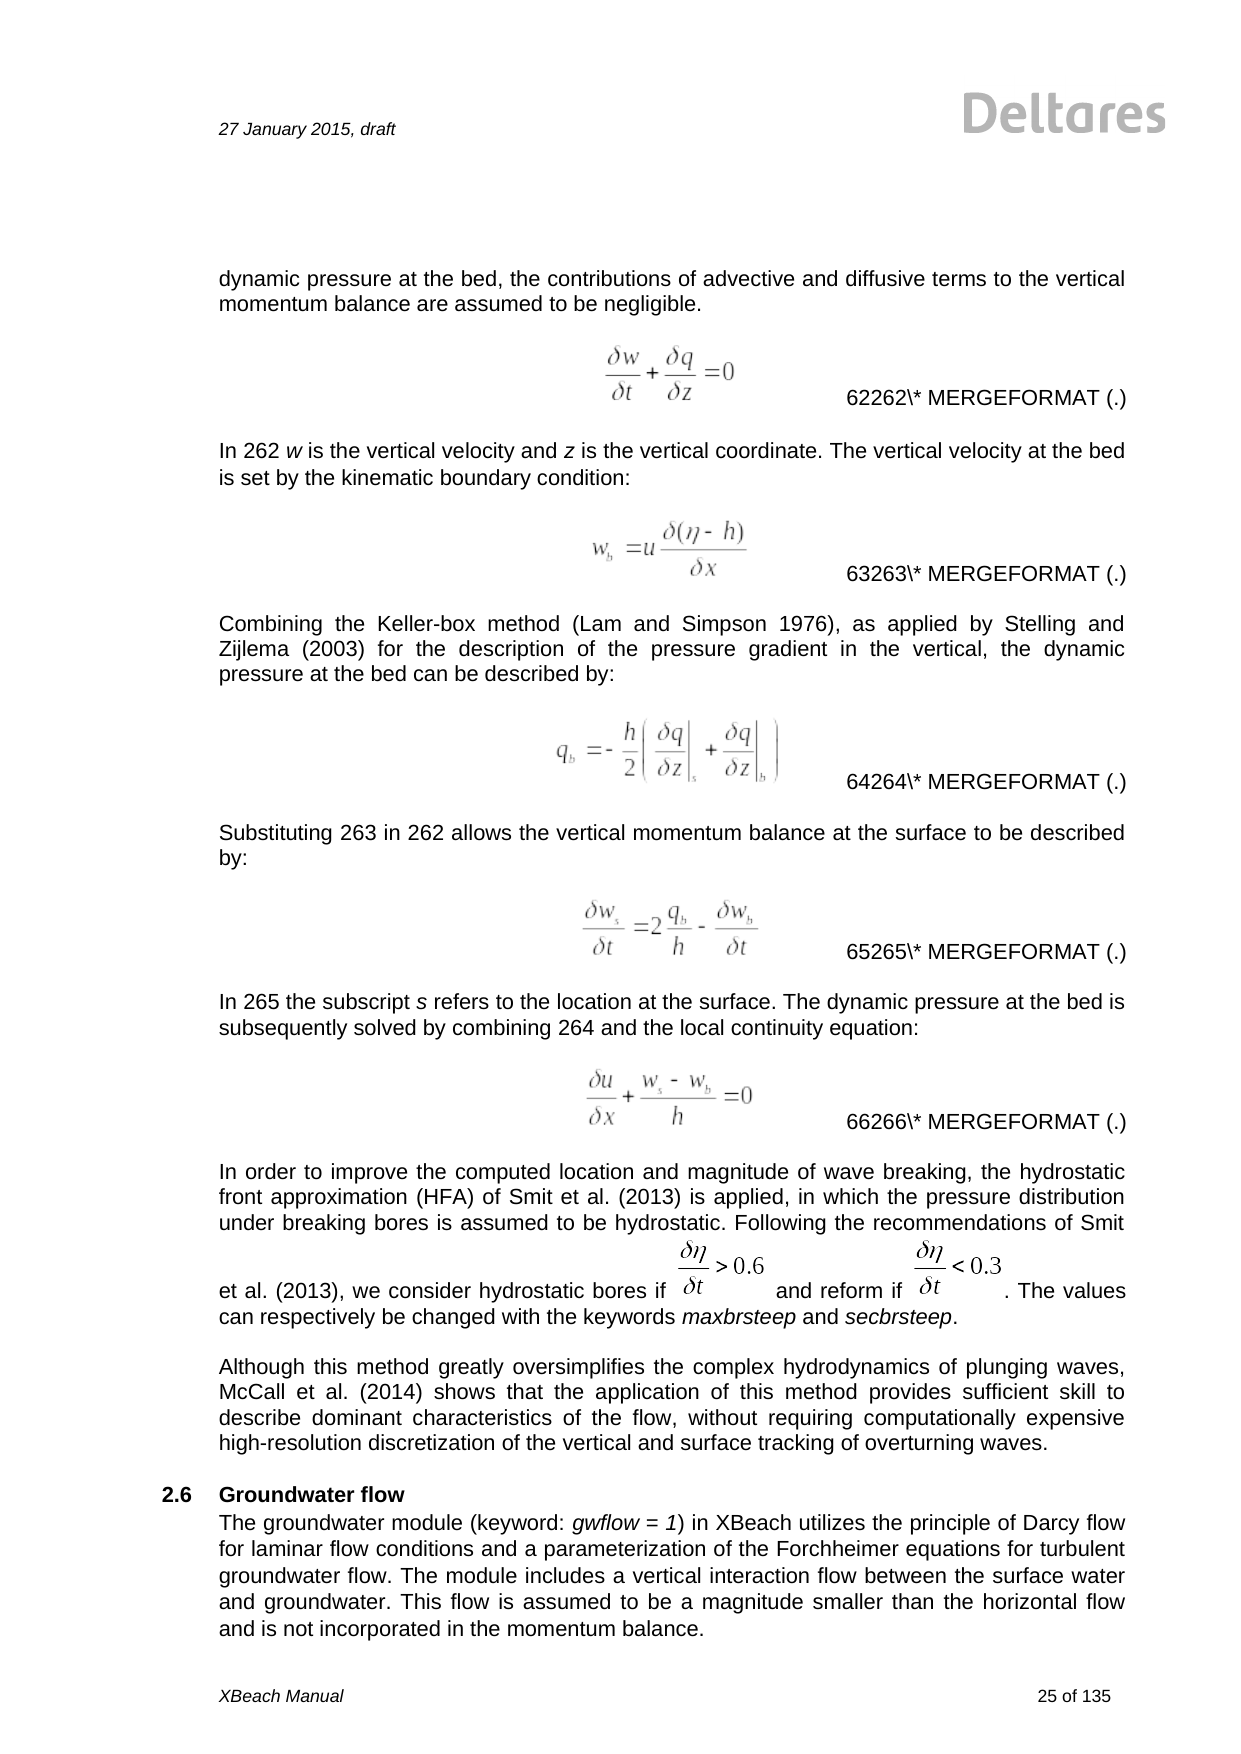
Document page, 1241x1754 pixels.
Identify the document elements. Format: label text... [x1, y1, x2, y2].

text In order to improve the computed location and magnitude of wave breaking, the hydrostatic front approximation (HFA) of Smit et al. (2013) is applied, in which the pressure distribution under breaking bores is assumed to be hydrostatic. Following the recommendations of Smit et al. (2013), we consider hydrostatic bores if and reform if . The values can respectively be changed with the keywords maxbrsteep and secbrsteep. [218, 1159, 1126, 1329]
text In the subscript s refers to the location at the surface. The dynamic pressure at the bed is subsequently solved by combining and the local continuity equation: [218, 989, 1126, 1040]
text The groundwater module (keyword: gwflow = 1) in XBeach utilizes the principle of Darcy flow for laminar flow conditions and a parameterization of the Forchheimer equations for turbulent groundwater flow. The module includes a vertical interaction flow between the surface water and groundwater. This flow is assumed to be a magnitude smaller than the horizontal flow and is not incorporated in the momentum balance. [218, 1508, 1126, 1641]
subtitle Groundwater flow [192, 1481, 1126, 1508]
text In w is the vertical velocity and z is the vertical coordinate. The vertical velocity at the bed is set by the kinematic boundary condition: [218, 437, 1126, 490]
picture [964, 75, 1166, 133]
text Although this method greatly oversimplifies the complex hydrodynamics of plunging waves, McCall et al. (2014) shows that the application of this method provides sufficient skill to describe dominant characteristics of the flow, without requiring computationally expensive high-resolution discretization of the vertical and surface tracking of overturning waves. [218, 1354, 1126, 1455]
text Combining the Keller-box method (Lam and Simpson 1976), as applied by Stelling and Zijlema (2003) for the description of the pressure gradient in the vertical, the dynamic pressure at the bed can be described by: [218, 611, 1126, 686]
text Substituting in allows the vertical momentum balance at the surface to be described by: [218, 819, 1126, 870]
